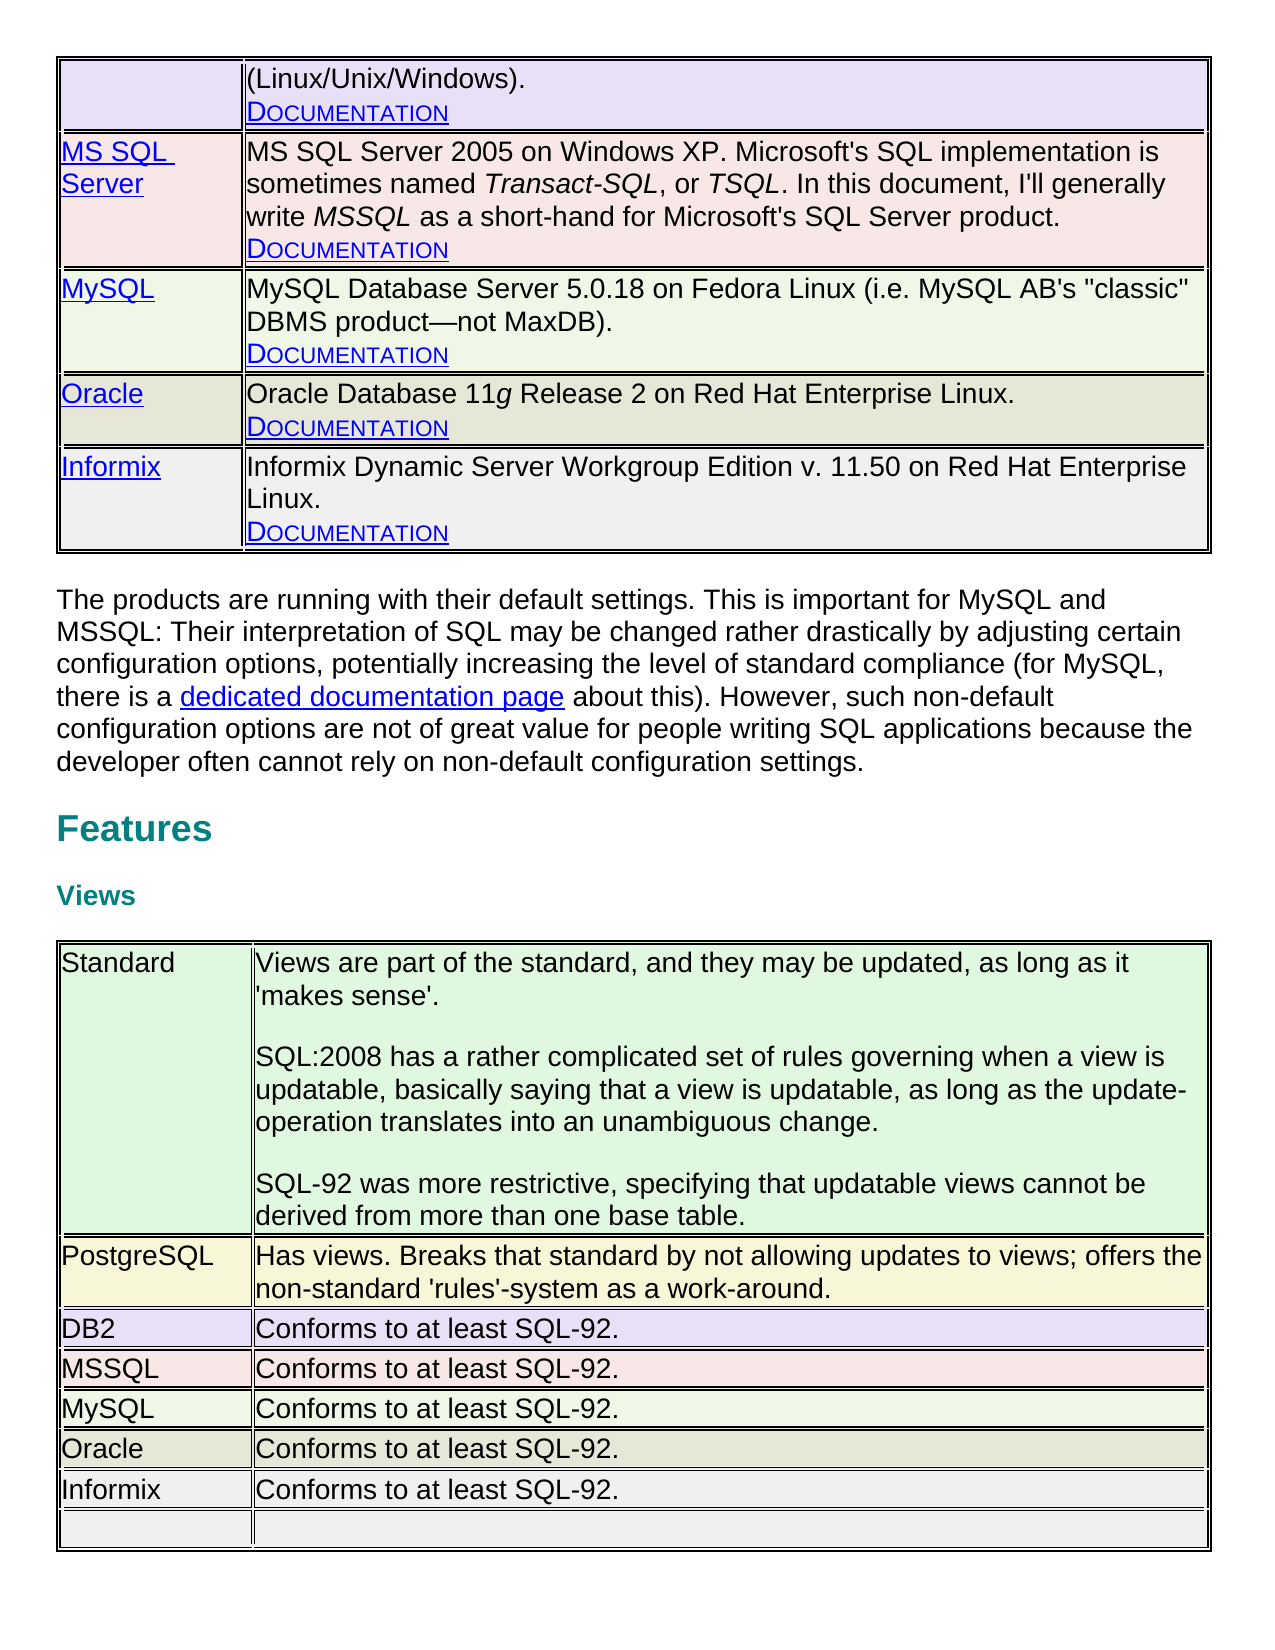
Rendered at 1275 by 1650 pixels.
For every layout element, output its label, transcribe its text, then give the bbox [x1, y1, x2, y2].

table_cell Conforms to at least SQL-92. [253, 1386, 1209, 1426]
table_header Views are part of the standard, and they may be updated, as long as it 'makes sense'. SQL:2008 has a rather complicated set of rules governing when a view is updatable, basically saying that a view is updatable, as long as the update-operation translates into an unambiguous change. SQL-92 was more restrictive, specifying that updatable views cannot be derived from more than one base table. [253, 944, 1207, 1233]
table_cell Conforms to at least SQL-92. [253, 1346, 1209, 1386]
table_cell Informix [59, 1466, 253, 1507]
table_cell MS SQL Server 2005 on Windows XP. Microsoft's SQL implementation is sometimes named Transact-SQL, or TSQL. In this document, I'll generally write MSSQL as a short-hand for Microsoft's SQL Server product. Documentation [244, 129, 1209, 266]
table_cell [253, 1507, 1209, 1547]
table_cell Has views. Breaks that standard by not allowing updates to views; offers the non-standard 'rules'-system as a work-around. [253, 1233, 1209, 1306]
table_cell [59, 1507, 253, 1547]
table_cell MS SQL Server [59, 129, 244, 266]
table_cell MySQL [59, 1386, 253, 1426]
table_cell Oracle [59, 1426, 253, 1466]
table_cell DB2 [59, 1306, 253, 1346]
table_cell Oracle [59, 371, 244, 444]
table_cell Informix Dynamic Server Workgroup Edition v. 11.50 on Red Hat Enterprise Linux. Documentation [244, 444, 1209, 549]
table_cell Oracle Database 11g Release 2 on Red Hat Enterprise Linux. Documentation [244, 371, 1209, 444]
table_cell Informix [59, 444, 244, 549]
table_cell Conforms to at least SQL-92. [253, 1426, 1209, 1466]
table_cell MySQL [59, 266, 244, 371]
table_cell Conforms to at least SQL-92. [253, 1466, 1209, 1507]
table_header Standard [59, 942, 253, 1233]
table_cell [244, 60, 1207, 129]
text Views [56, 878, 1209, 911]
table_cell DB2 [59, 58, 244, 129]
table_cell MySQL Database Server 5.0.18 on Fedora Linux (i.e. MySQL AB's "classic" DBMS product—not MaxDB). Documentation [244, 266, 1209, 371]
table_cell Conforms to at least SQL-92. [253, 1306, 1209, 1346]
table_cell MSSQL [59, 1346, 253, 1386]
text Features [56, 806, 1209, 849]
table_cell PostgreSQL [59, 1233, 253, 1306]
text The products are running with their default settings. This is important for MySQL and MSSQL: Their interpretation of SQL may be changed rather drastically by adjusting certain configuration options, potentially increasing the level of standard compliance (for MySQL, there is a dedicated documentation page about this). However, such non-default configuration options are not of great value for people writing SQL applications because the developer often cannot rely on non-default configuration settings. [56, 583, 1209, 777]
